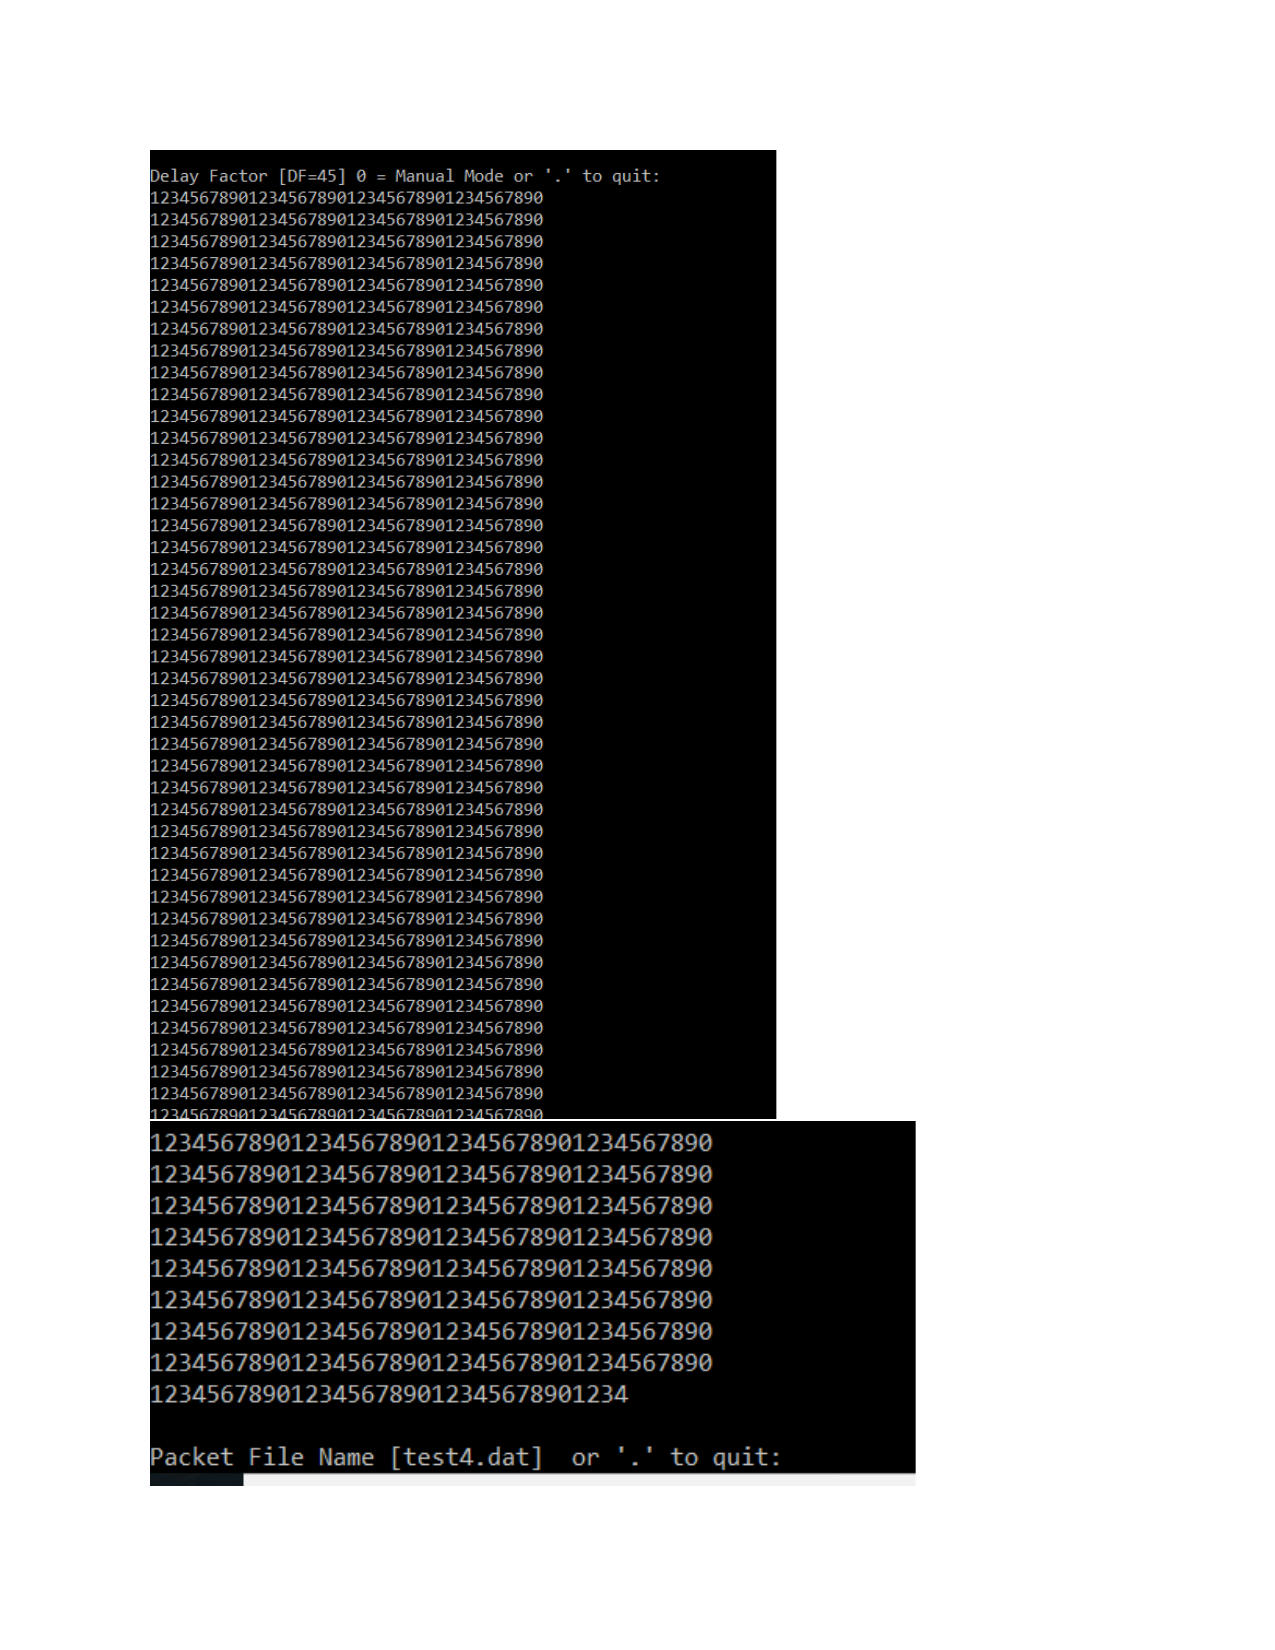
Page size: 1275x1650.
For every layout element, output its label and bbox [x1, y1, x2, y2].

picture [150, 150, 777, 1119]
picture [150, 1121, 916, 1486]
